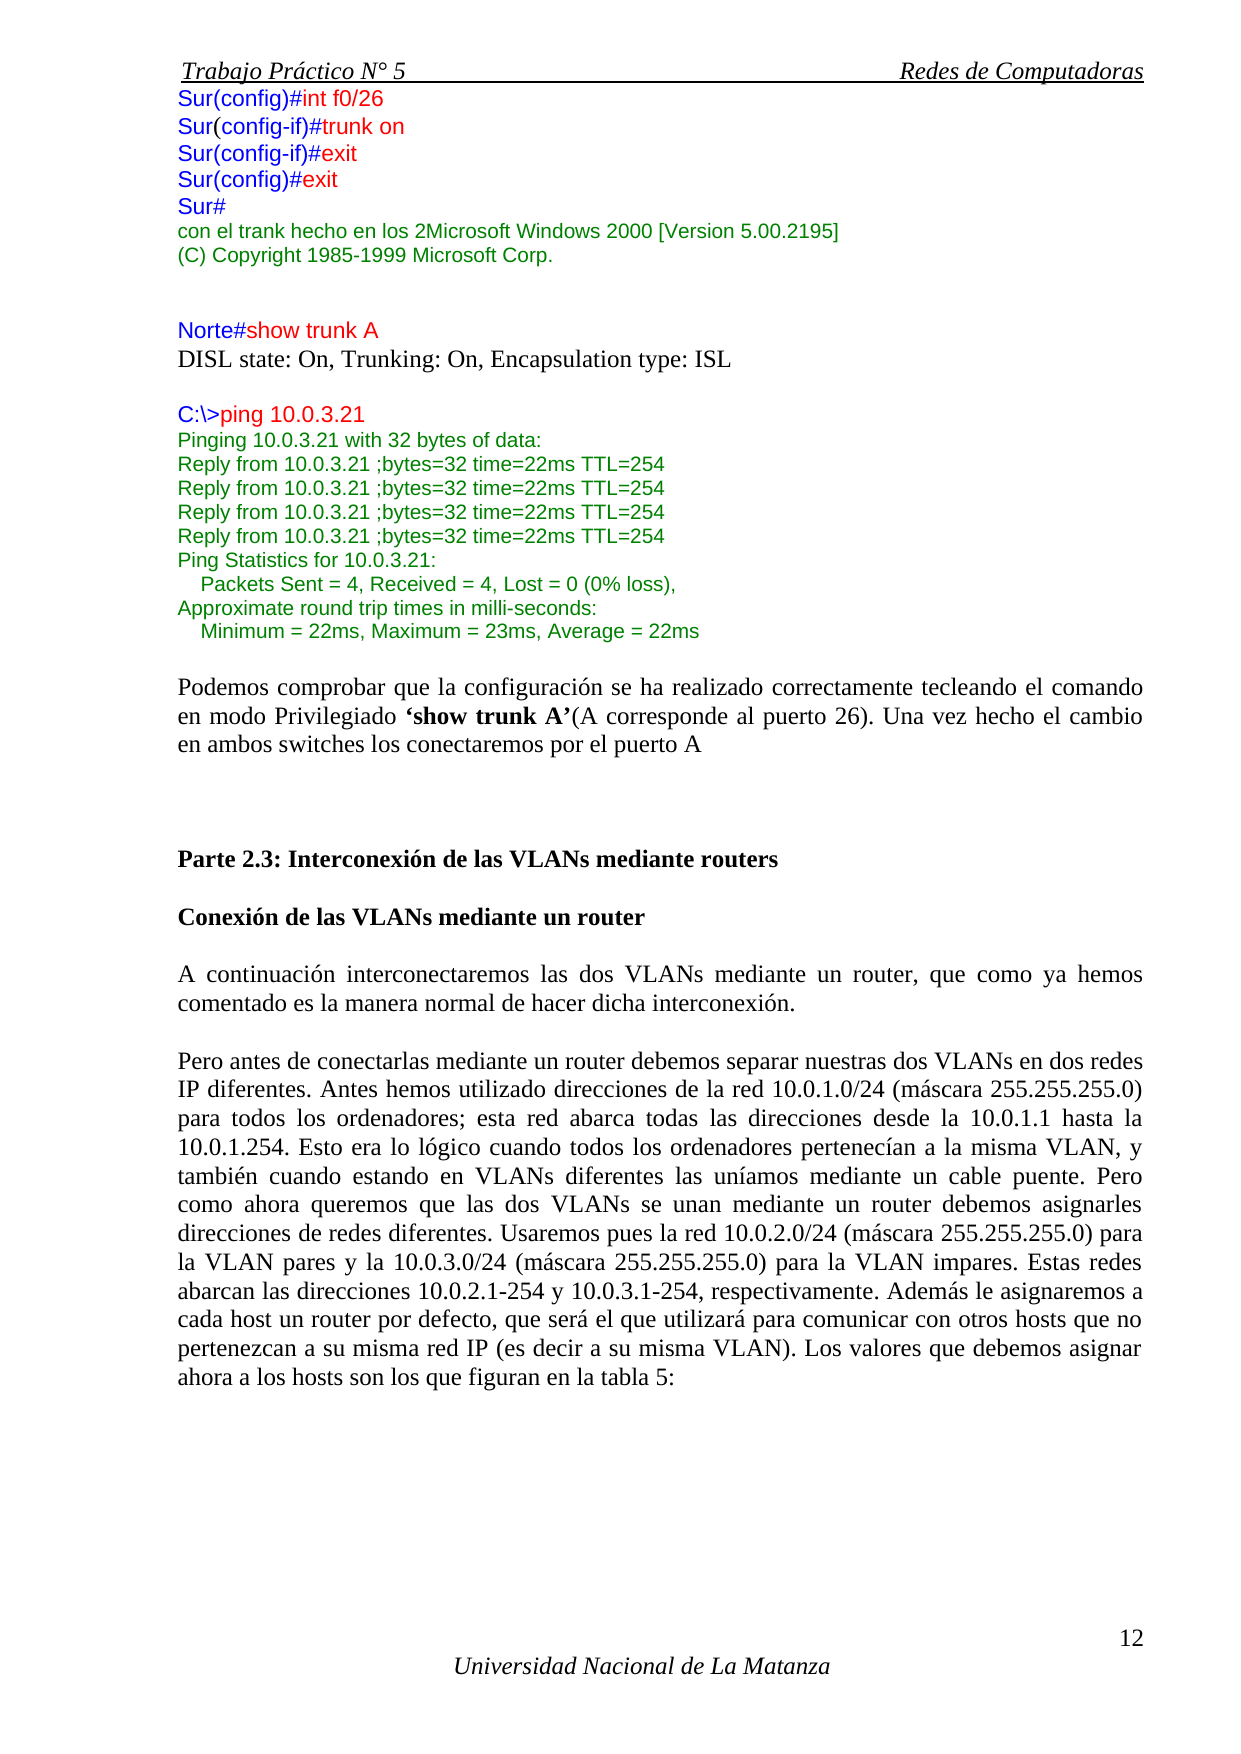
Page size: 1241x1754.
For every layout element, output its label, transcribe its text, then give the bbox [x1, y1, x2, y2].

text con el trank hecho en los 2Microsoft Windows 2000 [Version 5.00.2195] [177, 219, 1144, 243]
text Sur# [177, 193, 1144, 219]
text Norte#show trunk A [177, 317, 1144, 344]
text Sur(config-if)#trunk on [177, 111, 1144, 140]
text Ping Statistics for 10.0.3.21: [177, 547, 1144, 571]
text Sur(config-if)#exit [177, 140, 1144, 166]
text Reply from 10.0.3.21 ;bytes=32 time=22ms TTL=254 [177, 452, 1144, 476]
text Pero antes de conectarlas mediante un router debemos separar nuestras dos VLANs en dos redes IP diferentes. Antes hemos utilizado direcciones de la red 10.0.1.0/24 (máscara 255.255.255.0) para todos los ordenadores; esta red abarca todas las direcciones desde la 10.0.1.1 hasta la 10.0.1.254. Esto era lo lógico cuando todos los ordenadores pertenecían a la misma VLAN, y también cuando estando en VLANs diferentes las uníamos mediante un cable puente. Pero como ahora queremos que las dos VLANs se unan mediante un router debemos asignarles direcciones de redes diferentes. Usaremos pues la red 10.0.2.0/24 (máscara 255.255.255.0) para la VLAN pares y la 10.0.3.0/24 (máscara 255.255.255.0) para la VLAN impares. Estas redes abarcan las direcciones 10.0.2.1-254 y 10.0.3.1-254, respectivamente. Además le asignaremos a cada host un router por defecto, que será el que utilizará para comunicar con otros hosts que no pertenezcan a su misma red IP (es decir a su misma VLAN). Los valores que debemos asignar ahora a los hosts son los que figuran en la tabla 5: [177, 1046, 1144, 1391]
text Parte 2.3: Interconexión de las VLANs mediante routers [177, 844, 1144, 873]
text Minimum = 22ms, Maximum = 23ms, Average = 22ms [177, 619, 1144, 643]
text (C) Copyright 1985-1999 Microsoft Corp. [177, 243, 1144, 267]
text Sur(config)#int f0/26 [177, 85, 1144, 111]
text Reply from 10.0.3.21 ;bytes=32 time=22ms TTL=254 [177, 476, 1144, 499]
text Reply from 10.0.3.21 ;bytes=32 time=22ms TTL=254 [177, 499, 1144, 523]
text C:\>ping 10.0.3.21 [177, 401, 1144, 428]
text Packets Sent = 4, Received = 4, Lost = 0 (0% loss), [177, 571, 1144, 595]
text Conexión de las VLANs mediante un router [177, 902, 1144, 931]
text Pinging 10.0.3.21 with 32 bytes of data: [177, 428, 1144, 452]
text DISL state: On, Trunking: On, Encapsulation type: ISL [177, 344, 1144, 372]
text Approximate round trip times in milli-seconds: [177, 595, 1144, 619]
text Reply from 10.0.3.21 ;bytes=32 time=22ms TTL=254 [177, 523, 1144, 547]
text Podemos comprobar que la configuración se ha realizado correctamente tecleando el comando en modo Privilegiado ‘show trunk A’(A corresponde al puerto 26). Una vez hecho el cambio en ambos switches los conectaremos por el puerto A [177, 672, 1144, 758]
text A continuación interconectaremos las dos VLANs mediante un router, que como ya hemos comentado es la manera normal de hacer dicha interconexión. [177, 959, 1144, 1017]
text Sur(config)#exit [177, 166, 1144, 193]
